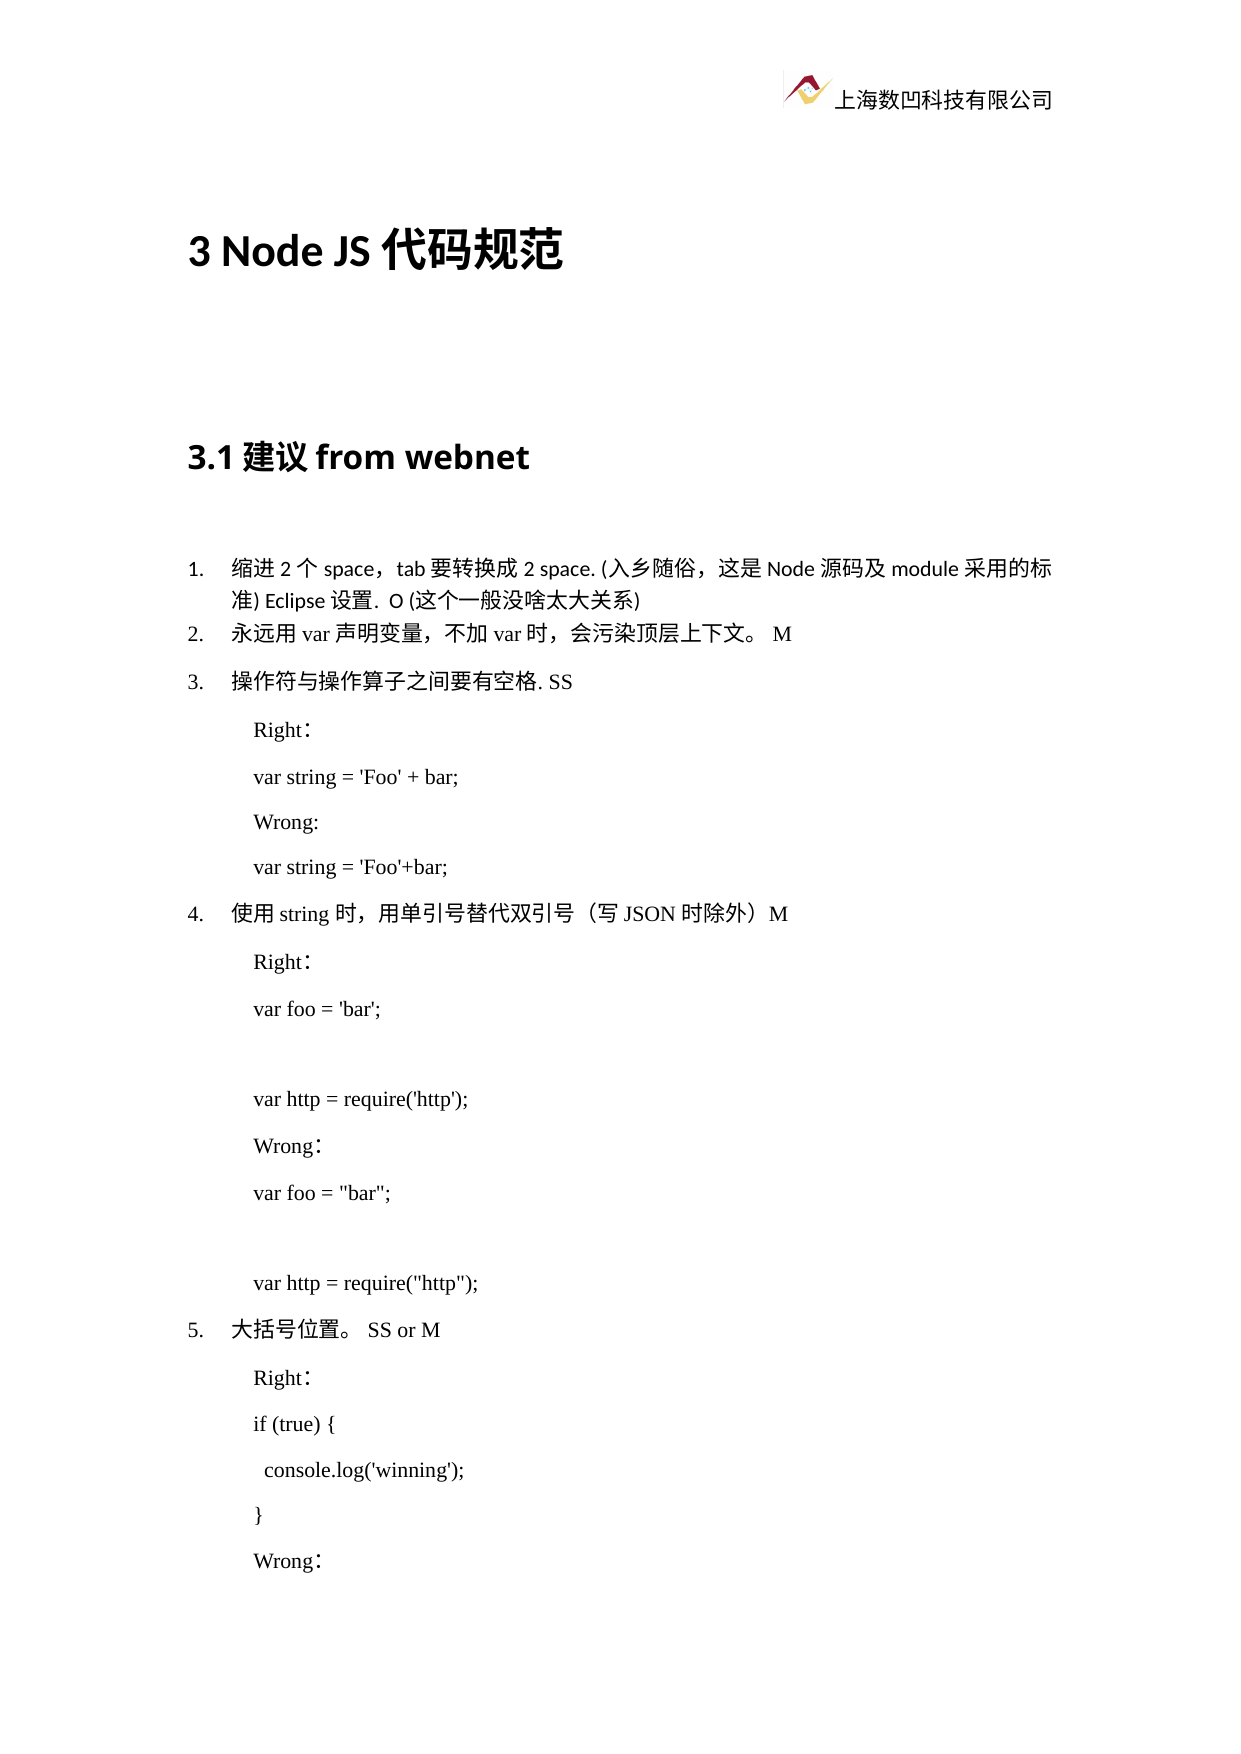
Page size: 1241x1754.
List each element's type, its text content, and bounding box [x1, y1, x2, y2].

text Wrong: [253, 805, 1053, 838]
text Right： [253, 712, 1053, 744]
text } [253, 1498, 1053, 1531]
text Wrong： [253, 1543, 1053, 1576]
text if (true) { [253, 1408, 1053, 1440]
text Wrong： [253, 1127, 1053, 1160]
text var string = 'Foo' + bar; [253, 760, 1053, 793]
subtitle 3 Node JS 代码规范 [187, 197, 1053, 295]
subtitle 3.1建议from webnet [187, 423, 1053, 488]
text Right： [253, 944, 1053, 976]
text var string = 'Foo'+bar; [253, 850, 1053, 883]
list 使用string 时，用单引号替代双引号（写JSON 时除外）M [187, 896, 1053, 928]
text var http = require("http"); [253, 1266, 1053, 1298]
list 操作符与操作算子之间要有空格. SS [187, 663, 1053, 696]
list 大括号位置。 SS or M [187, 1311, 1053, 1344]
picture [783, 70, 834, 108]
list 缩进2 个 space，tab要转换成 2 space. (入乡随俗，这是Node 源码及module 采用的标准) Eclipse设置. O (这个一般没啥太大关系) [187, 550, 1053, 615]
text console.log('winning'); [253, 1453, 1053, 1485]
text var foo = 'bar'; [253, 992, 1053, 1025]
text var foo = "bar"; [253, 1176, 1053, 1208]
text Right： [253, 1359, 1053, 1392]
text var http = require('http'); [253, 1082, 1053, 1115]
list 永远用 var 声明变量，不加 var 时，会污染顶层上下文。 M [187, 615, 1053, 648]
